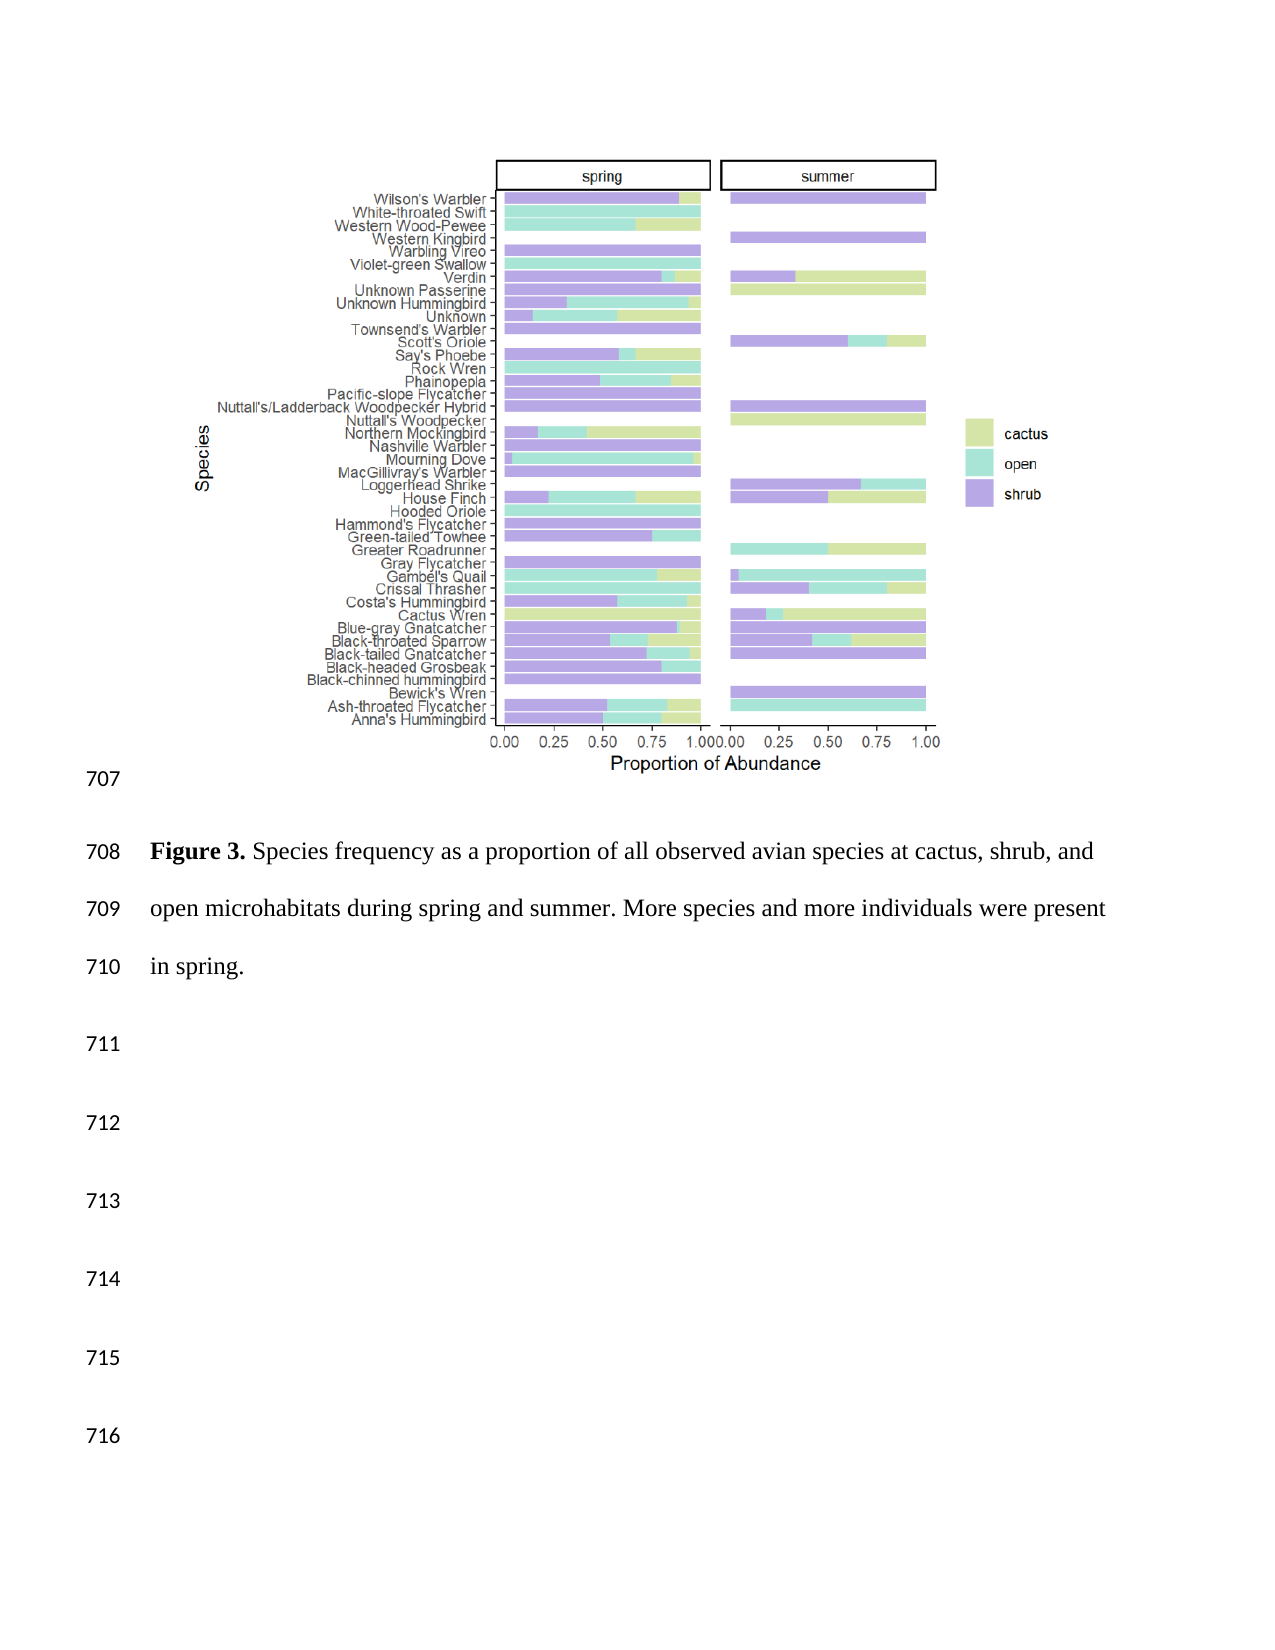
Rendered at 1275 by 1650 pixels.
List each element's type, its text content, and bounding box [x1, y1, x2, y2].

text Figure 3. Species frequency as a proportion of all observed avian species at cactus, shrub, and open microhabitats during spring and summer. More species and more individuals were present in spring. [150, 836, 1125, 980]
picture [150, 150, 1143, 787]
